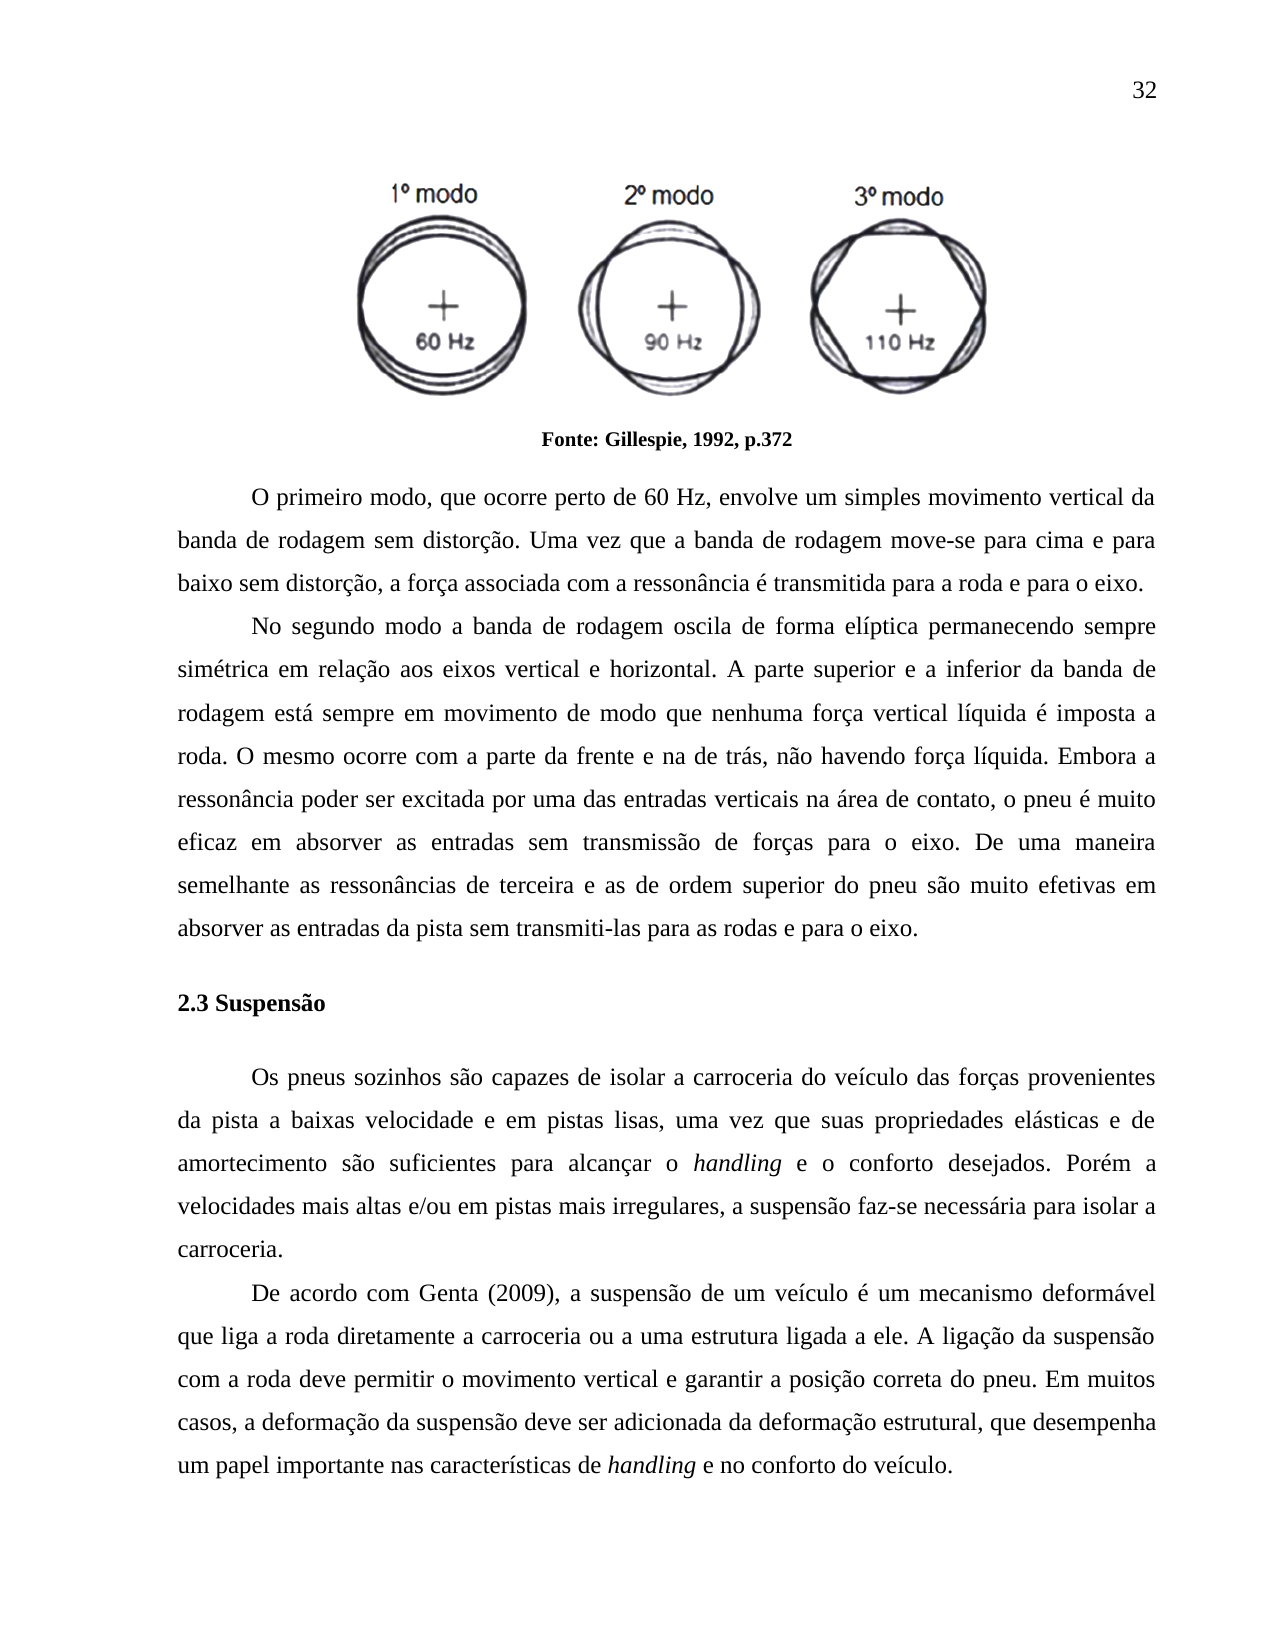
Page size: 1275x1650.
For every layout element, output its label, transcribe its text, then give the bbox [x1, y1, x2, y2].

subtitle Suspensão [177, 988, 1157, 1016]
text O primeiro modo, que ocorre perto de 60 Hz, envolve um simples movimento vertical da banda de rodagem sem distorção. Uma vez que a banda de rodagem move-se para cima e para baixo sem distorção, a força associada com a ressonância é transmitida para a roda e para o eixo. [177, 482, 1157, 597]
text De acordo com Genta (2009), a suspensão de um veículo é um mecanismo deformável que liga a roda diretamente a carroceria ou a uma estrutura ligada a ele. A ligação da suspensão com a roda deve permitir o movimento vertical e garantir a posição correta do pneu. Em muitos casos, a deformação da suspensão deve ser adicionada da deformação estrutural, que desempenha um papel importante nas características de handling e no conforto do veículo. [177, 1278, 1157, 1479]
picture [334, 177, 1000, 402]
text No segundo modo a banda de rodagem oscila de forma elíptica permanecendo sempre simétrica em relação aos eixos vertical e horizontal. A parte superior e a inferior da banda de rodagem está sempre em movimento de modo que nenhuma força vertical líquida é imposta a roda. O mesmo ocorre com a parte da frente e na de trás, não havendo força líquida. Embora a ressonância poder ser excitada por uma das entradas verticais na área de contato, o pneu é muito eficaz em absorver as entradas sem transmissão de forças para o eixo. De uma maneira semelhante as ressonâncias de terceira e as de ordem superior do pneu são muito efetivas em absorver as entradas da pista sem transmiti-las para as rodas e para o eixo. [177, 611, 1157, 942]
text Fonte: Gillespie, 1992, p.372 [177, 427, 1157, 451]
text Os pneus sozinhos são capazes de isolar a carroceria do veículo das forças provenientes da pista a baixas velocidade e em pistas lisas, uma vez que suas propriedades elásticas e de amortecimento são suficientes para alcançar o handling e o conforto desejados. Porém a velocidades mais altas e/ou em pistas mais irregulares, a suspensão faz-se necessária para isolar a carroceria. [177, 1062, 1157, 1263]
